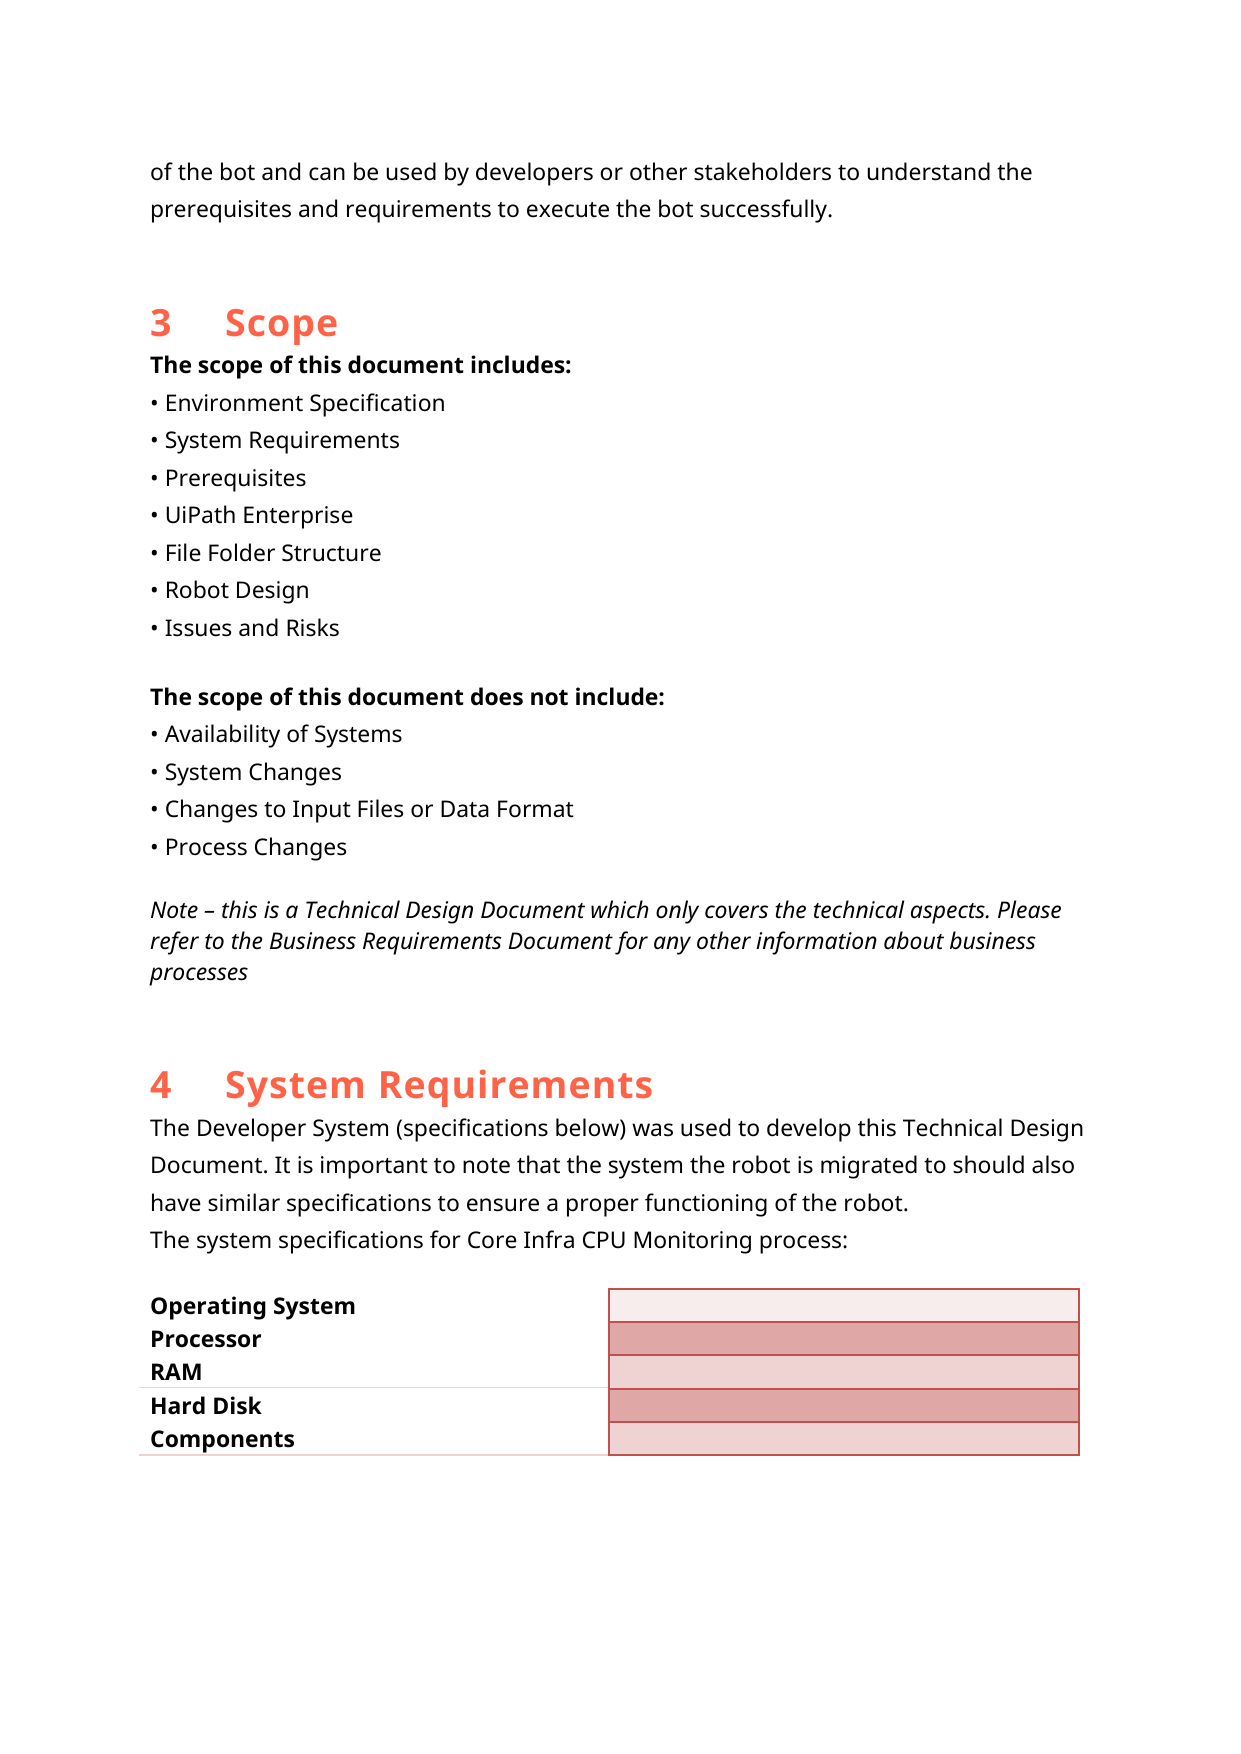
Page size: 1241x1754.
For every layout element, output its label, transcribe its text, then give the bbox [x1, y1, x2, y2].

text The scope of this document includes: [150, 344, 1090, 381]
table_cell [610, 1356, 1078, 1387]
table_header Operating System [139, 1288, 608, 1321]
table_cell Processor [139, 1321, 608, 1354]
table_cell [610, 1423, 1078, 1454]
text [150, 150, 1090, 225]
table_cell [610, 1323, 1078, 1354]
table_cell Components [139, 1421, 608, 1454]
text The Developer System (specifications below) was used to develop this Technical Design Document. It is important to note that the system the robot is migrated to should also have similar specifications to ensure a proper functioning of the robot. The system specifications for Core Infra CPU Monitoring process: [150, 1106, 1090, 1256]
text Note – this is a Technical Design Document which only covers the technical aspects. Please refer to the Business Requirements Document for any other information about business processes [150, 894, 1090, 987]
table_cell RAM [139, 1354, 608, 1387]
subtitle 4 System Requirements [150, 1069, 1090, 1106]
table_header [610, 1290, 1078, 1321]
text The scope of this document does not include: [150, 675, 1090, 712]
text • Availability of Systems • System Changes • Changes to Input Files or Data Format • Process Changes [150, 712, 1090, 862]
table_cell Hard Disk [139, 1388, 608, 1421]
table_cell [610, 1390, 1078, 1421]
subtitle 3 Scope [150, 306, 1090, 344]
text • Environment Specification • System Requirements • Prerequisites • UiPath Enterprise • File Folder Structure • Robot Design • Issues and Risks [150, 381, 1090, 644]
